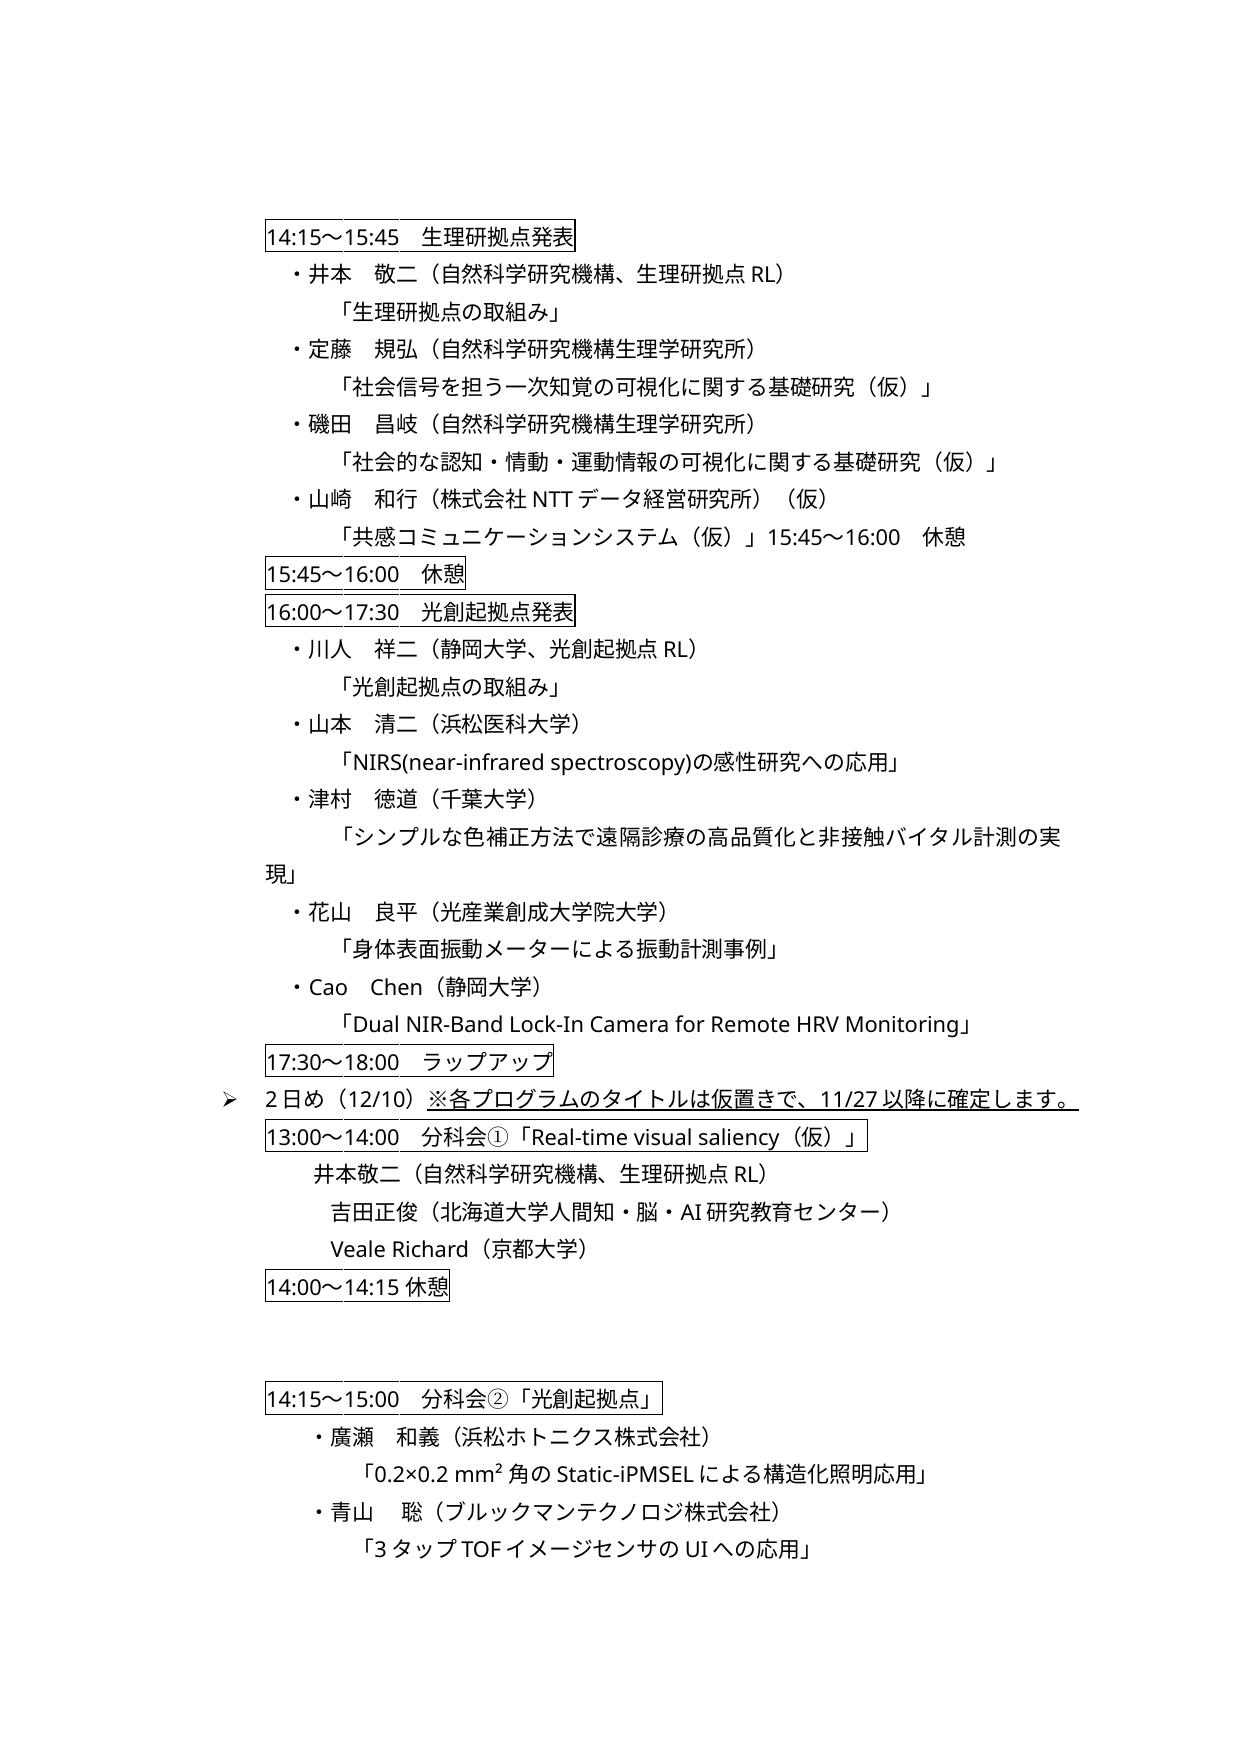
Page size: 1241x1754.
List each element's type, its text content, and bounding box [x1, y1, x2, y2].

list 「生理研拠点の取組み」 [265, 292, 1063, 329]
list 「共感コミュニケーションシステム（仮）」15:45～16:00 休憩 [265, 517, 1063, 554]
list ・花山 良平（光産業創成大学院大学） [265, 892, 1063, 929]
list 「社会信号を担う一次知覚の可視化に関する基礎研究（仮）」 [265, 367, 1063, 404]
list 13:00～14:00 分科会「Real-time visual saliency（仮）」 [265, 1117, 1063, 1154]
list 14:00～14:15 休憩 [265, 1267, 1063, 1304]
list 「3タップTOFイメージセンサのUIへの応用」 [265, 1529, 1063, 1567]
list 14:15～15:00 分科会「光創起拠点」 [265, 1379, 1063, 1417]
list ・山本 清二（浜松医科大学） [265, 704, 1063, 742]
list 井本敬二（自然科学研究機構、生理研拠点RL） [265, 1154, 1063, 1192]
list 15:45～16:00 休憩 [265, 554, 1063, 592]
list ・Cao Chen（静岡大学） [265, 967, 1063, 1004]
list 14:15～15:45 生理研拠点発表 [265, 217, 1063, 254]
list 「Dual NIR-Band Lock-In Camera for Remote HRV Monitoring」 [265, 1004, 1063, 1042]
list 「身体表面振動メーターによる振動計測事例」 [265, 929, 1063, 967]
list 「シンプルな色補正方法で遠隔診療の高品質化と非接触バイタル計測の実現」 [265, 817, 1063, 892]
list ・廣瀬 和義（浜松ホトニクス株式会社） [265, 1417, 1063, 1454]
list ・青山 聡（ブルックマンテクノロジ株式会社） [265, 1492, 1063, 1529]
list ・川人 祥二（静岡大学、光創起拠点RL） [265, 629, 1063, 667]
list ・山崎 和行（株式会社NTTデータ経営研究所）（仮） [265, 479, 1063, 517]
list 吉田正俊（北海道大学人間知・脳・AI研究教育センター） [265, 1192, 1063, 1229]
list ・定藤 規弘（自然科学研究機構生理学研究所） [265, 329, 1063, 367]
list ・井本 敬二（自然科学研究機構、生理研拠点RL） [265, 254, 1063, 292]
list ・磯田 昌岐（自然科学研究機構生理学研究所） [265, 404, 1063, 442]
list 「NIRS(near-infrared spectroscopy)の感性研究への応用」 [265, 742, 1063, 779]
list ・津村 徳道（千葉大学） [265, 779, 1063, 817]
list 「社会的な認知・情動・運動情報の可視化に関する基礎研究（仮）」 [265, 442, 1063, 479]
list 「光創起拠点の取組み」 [265, 667, 1063, 704]
list Veale Richard（京都大学） [265, 1229, 1063, 1267]
list 17:30～18:00 ラップアップ [265, 1042, 1063, 1079]
list 「0.2×0.2 mm² 角のStatic-iPMSELによる構造化照明応用」 [265, 1454, 1063, 1492]
list 16:00～17:30 光創起拠点発表 [265, 592, 1063, 629]
list 2日め（12/10）※各プログラムのタイトルは仮置きで、11/27以降に確定します。 [221, 1079, 1063, 1117]
